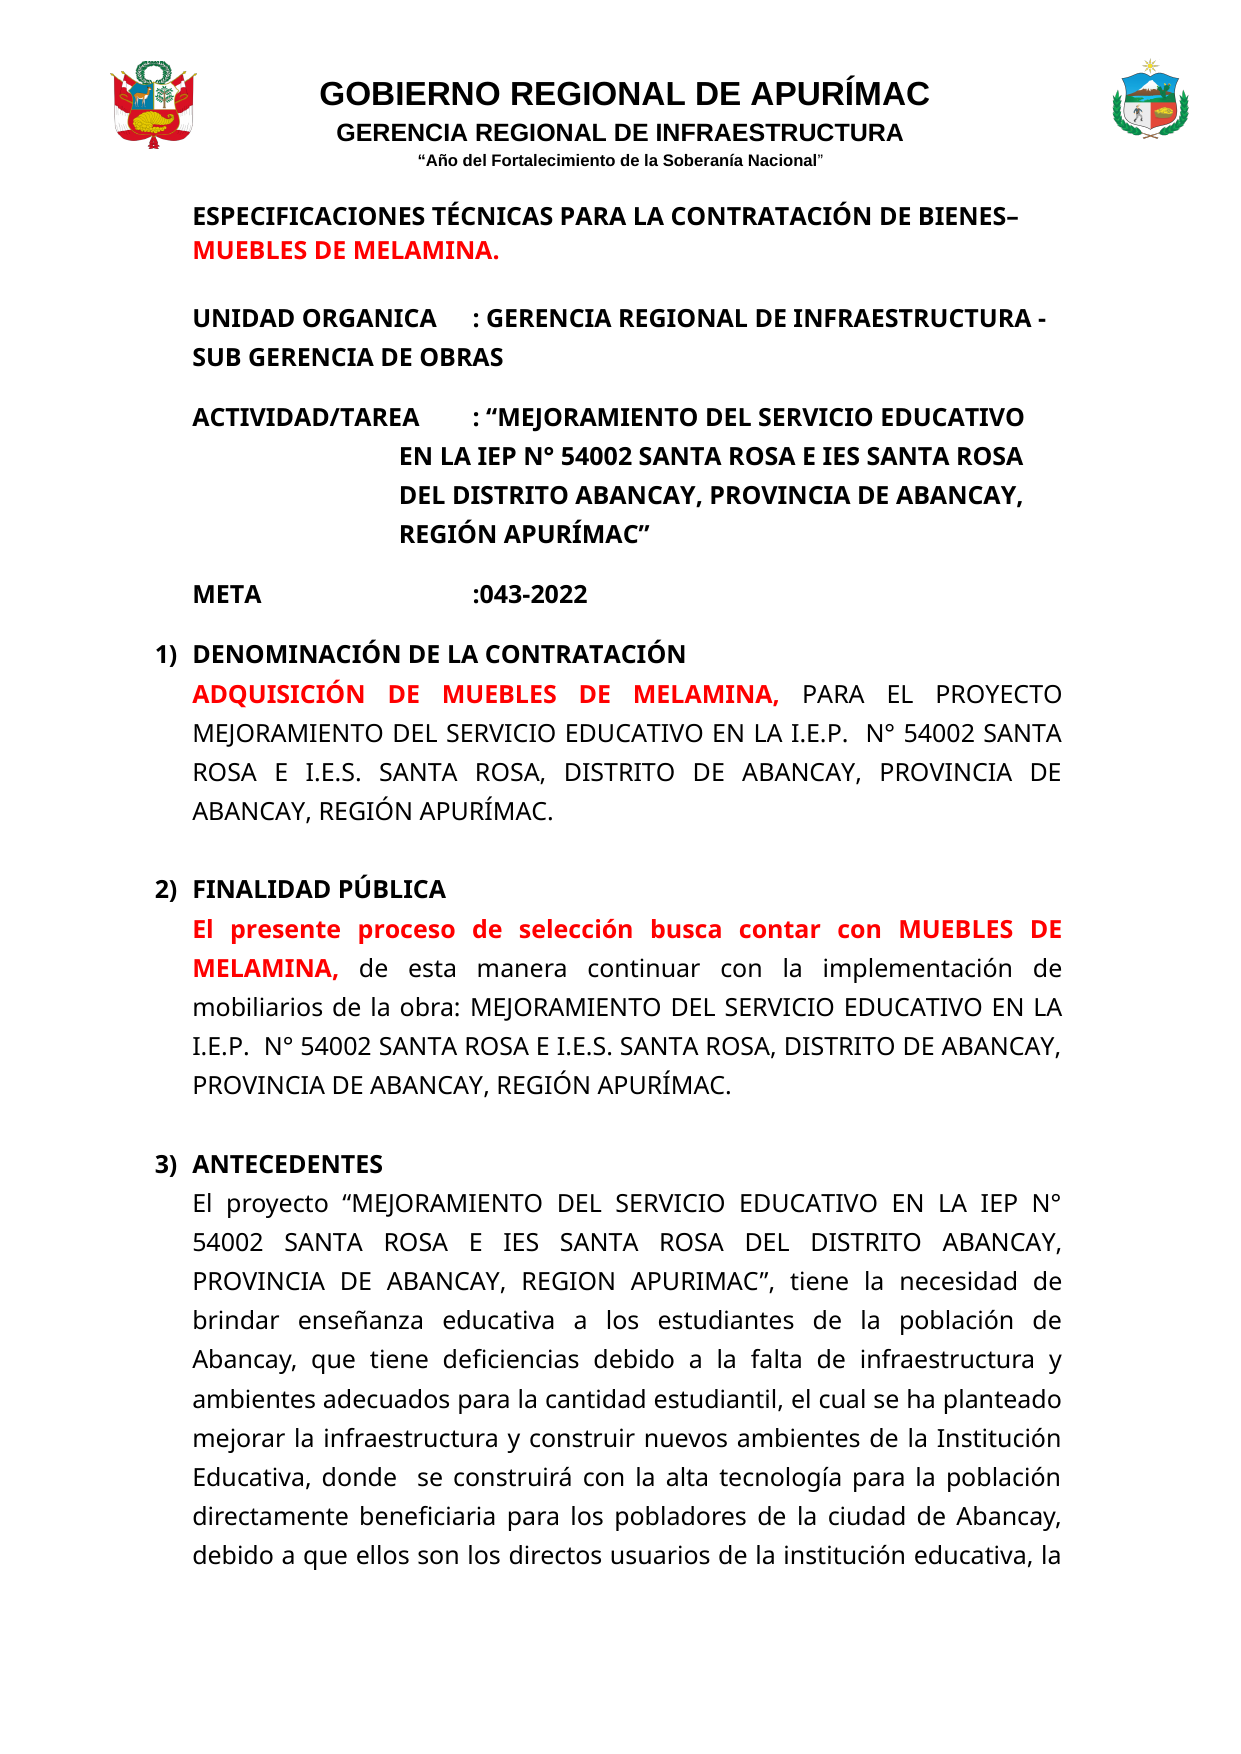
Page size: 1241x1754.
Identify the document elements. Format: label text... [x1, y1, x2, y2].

text ACTIVIDAD/TAREA : “MEJORAMIENTO DEL SERVICIO EDUCATIVO EN LA IEP N° 54002 SANTA ROSA E IES SANTA ROSA DEL DISTRITO ABANCAY, PROVINCIA DE ABANCAY, REGIÓN APURÍMAC” [192, 399, 1063, 551]
text UNIDAD ORGANICA : GERENCIA REGIONAL DE INFRAESTRUCTURA - SUB GERENCIA DE OBRAS [192, 300, 1063, 374]
text ESPECIFICACIONES TÉCNICAS PARA LA CONTRATACIÓN DE BIENES– MUEBLES DE MELAMINA. [192, 198, 1063, 266]
list FINALIDAD PÚBLICA [154, 872, 1063, 906]
text META :043-2022 [192, 577, 1063, 611]
list DENOMINACIÓN DE LA CONTRATACIÓN [154, 637, 1063, 671]
list ANTECEDENTES [154, 1146, 1063, 1180]
picture [1112, 58, 1189, 139]
text ADQUISICIÓN DE MUEBLES DE MELAMINA, PARA EL PROYECTO MEJORAMIENTO DEL SERVICIO EDUCATIVO EN LA I.E.P. N° 54002 SANTA ROSA E I.E.S. SANTA ROSA, DISTRITO DE ABANCAY, PROVINCIA DE ABANCAY, REGIÓN APURÍMAC. [192, 676, 1063, 828]
picture [110, 61, 197, 149]
text El presente proceso de selección busca contar con MUEBLES DE MELAMINA, de esta manera continuar con la implementación de mobiliarios de la obra: MEJORAMIENTO DEL SERVICIO EDUCATIVO EN LA I.E.P. N° 54002 SANTA ROSA E I.E.S. SANTA ROSA, DISTRITO DE ABANCAY, PROVINCIA DE ABANCAY, REGIÓN APURÍMAC. [192, 911, 1063, 1102]
